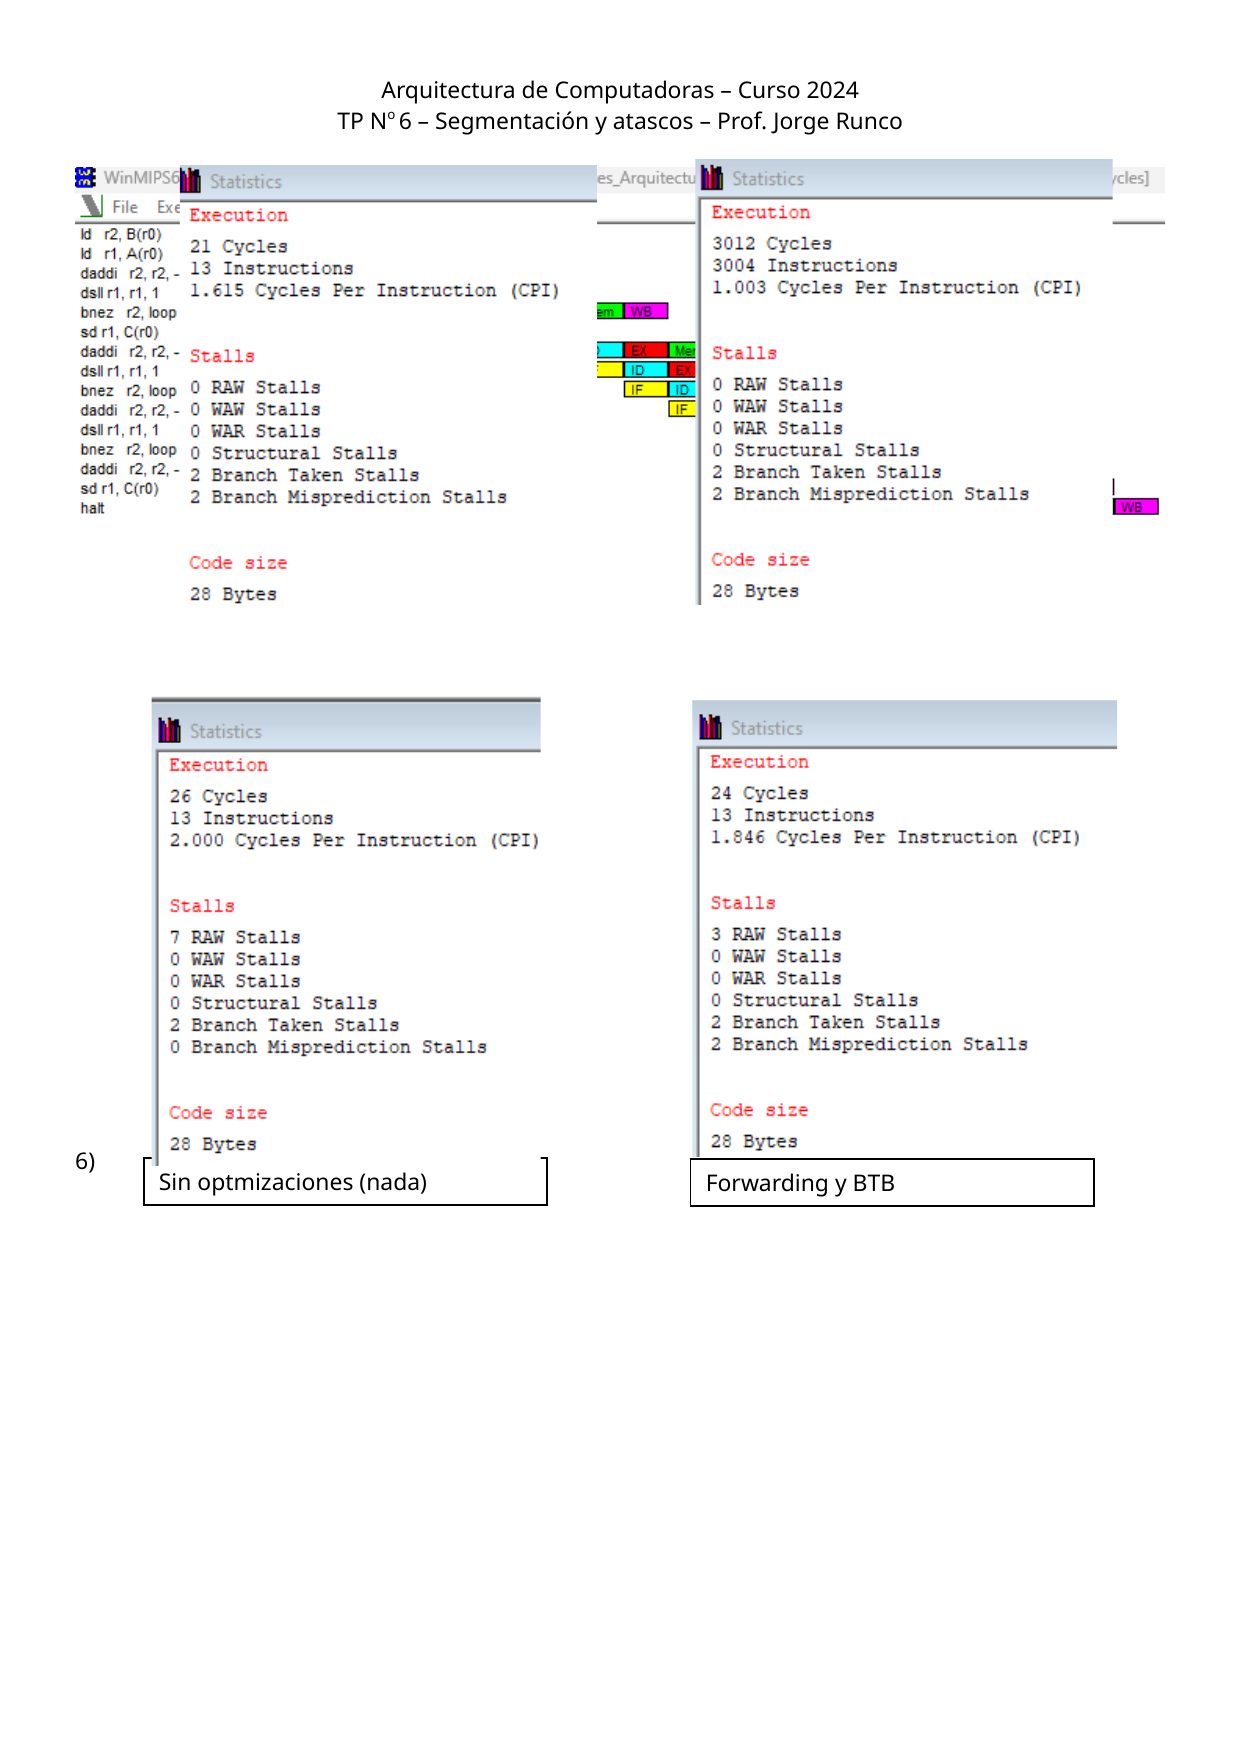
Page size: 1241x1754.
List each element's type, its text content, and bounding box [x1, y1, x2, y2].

text 6) [75, 1145, 151, 1177]
picture [151, 696, 541, 1166]
text 6) [541, 1145, 1165, 1177]
picture [692, 700, 1118, 1157]
picture [75, 159, 1166, 616]
